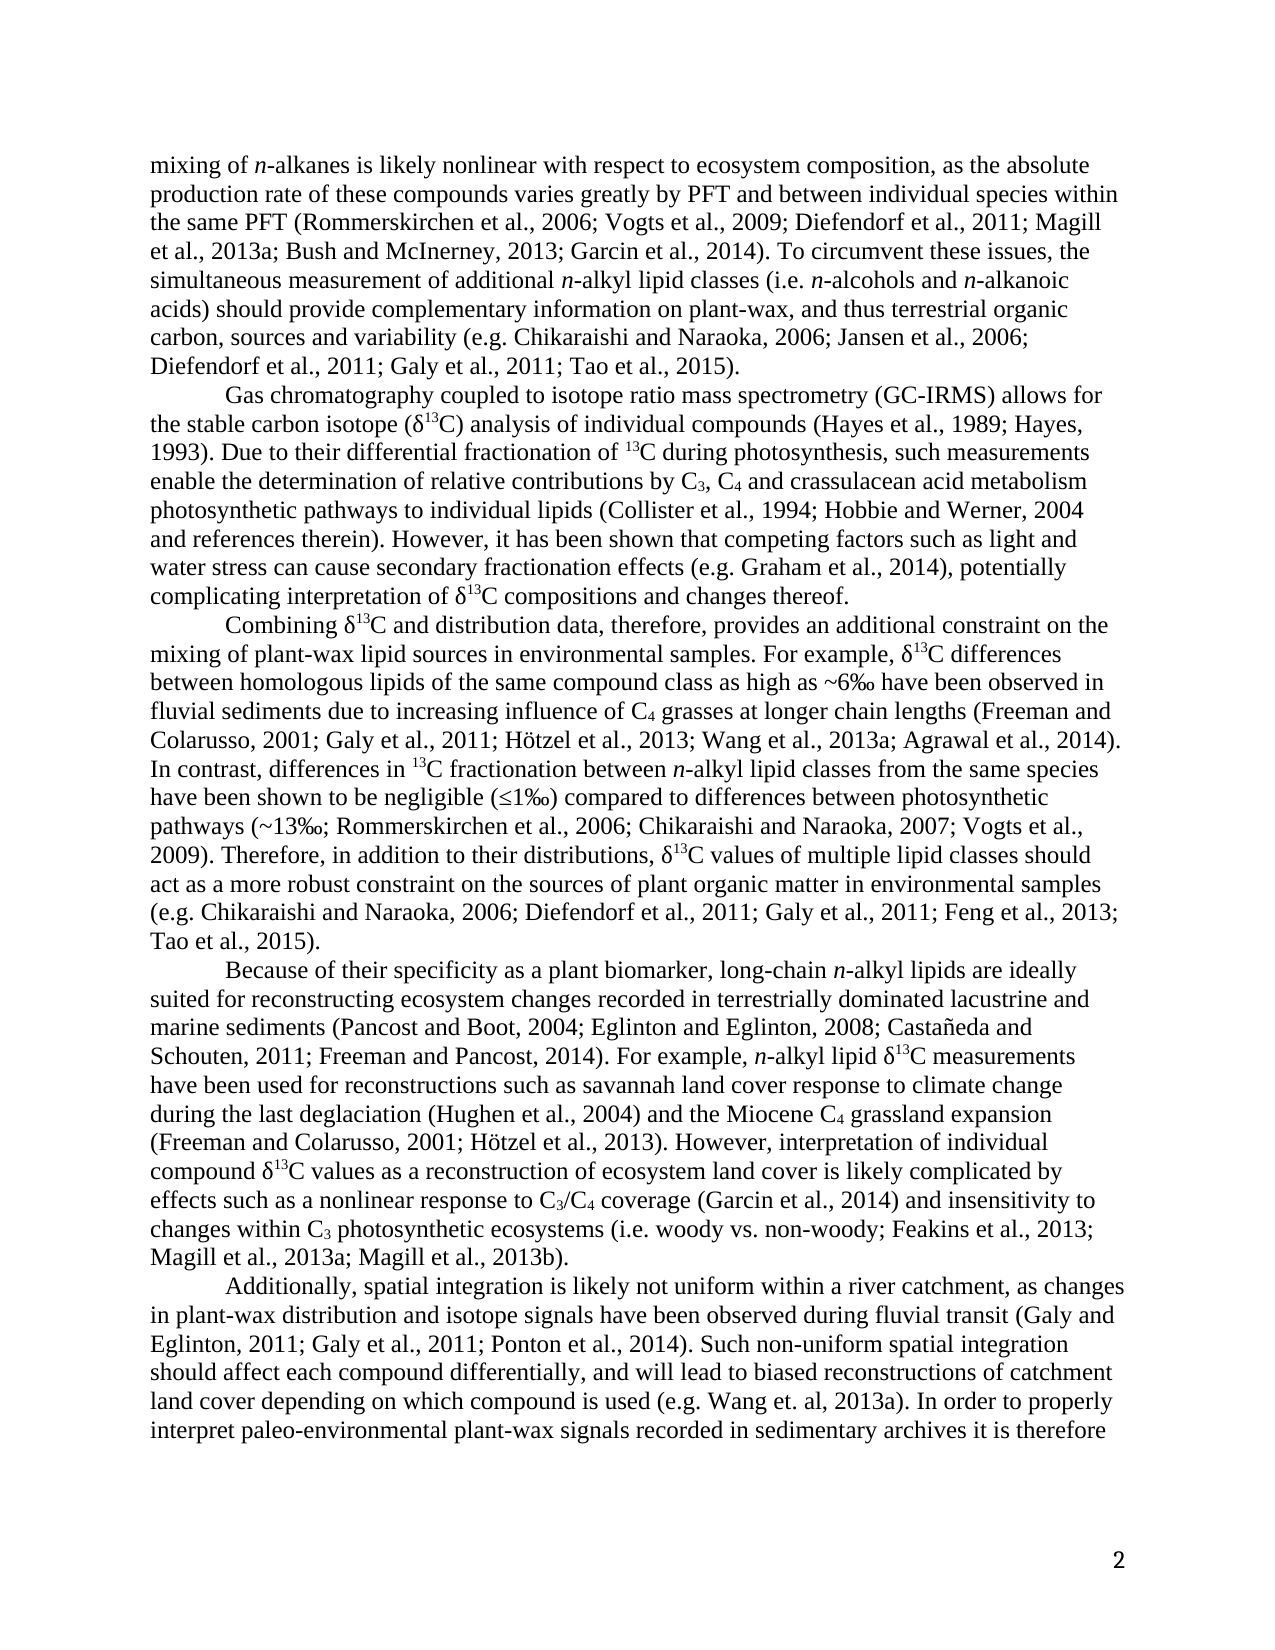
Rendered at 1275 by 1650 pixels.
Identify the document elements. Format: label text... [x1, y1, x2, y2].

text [150, 1271, 1125, 1444]
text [150, 150, 1125, 380]
text Because of their specificity as a plant biomarker, long-chain n-alkyl lipids are ideally suited for reconstructing ecosystem changes recorded in terrestrially dominated lacustrine and marine sediments (Pancost and Boot, 2004; Eglinton and Eglinton, 2008; Castañeda and Schouten, 2011; Freeman and Pancost, 2014). For example, n-alkyl lipid δ13C measurements have been used for reconstructions such as savannah land cover response to climate change during the last deglaciation (Hughen et al., 2004) and the Miocene C4 grassland expansion (Freeman and Colarusso, 2001; Hötzel et al., 2013). However, interpretation of individual compound δ13C values as a reconstruction of ecosystem land cover is likely complicated by effects such as a nonlinear response to C3/C4 coverage (Garcin et al., 2014) and insensitivity to changes within C3 photosynthetic ecosystems (i.e. woody vs. non-woody; Feakins et al., 2013; Magill et al., 2013a; Magill et al., 2013b). [150, 955, 1125, 1271]
text Combining δ13C and distribution data, therefore, provides an additional constraint on the mixing of plant-wax lipid sources in environmental samples. For example, δ13C differences between homologous lipids of the same compound class as high as ~6‰ have been observed in fluvial sediments due to increasing influence of C4 grasses at longer chain lengths (Freeman and Colarusso, 2001; Galy et al., 2011; Hötzel et al., 2013; Wang et al., 2013a; Agrawal et al., 2014). In contrast, differences in 13C fractionation between n-alkyl lipid classes from the same species have been shown to be negligible (≤1‰) compared to differences between photosynthetic pathways (~13‰; Rommerskirchen et al., 2006; Chikaraishi and Naraoka, 2007; Vogts et al., 2009). Therefore, in addition to their distributions, δ13C values of multiple lipid classes should act as a more robust constraint on the sources of plant organic matter in environmental samples (e.g. Chikaraishi and Naraoka, 2006; Diefendorf et al., 2011; Galy et al., 2011; Feng et al., 2013; Tao et al., 2015). [150, 610, 1125, 955]
text Gas chromatography coupled to isotope ratio mass spectrometry (GC-IRMS) allows for the stable carbon isotope (δ13C) analysis of individual compounds (Hayes et al., 1989; Hayes, 1993). Due to their differential fractionation of 13C during photosynthesis, such measurements enable the determination of relative contributions by C3, C4 and crassulacean acid metabolism photosynthetic pathways to individual lipids (Collister et al., 1994; Hobbie and Werner, 2004 and references therein). However, it has been shown that competing factors such as light and water stress can cause secondary fractionation effects (e.g. Graham et al., 2014), potentially complicating interpretation of δ13C compositions and changes thereof. [150, 380, 1125, 610]
